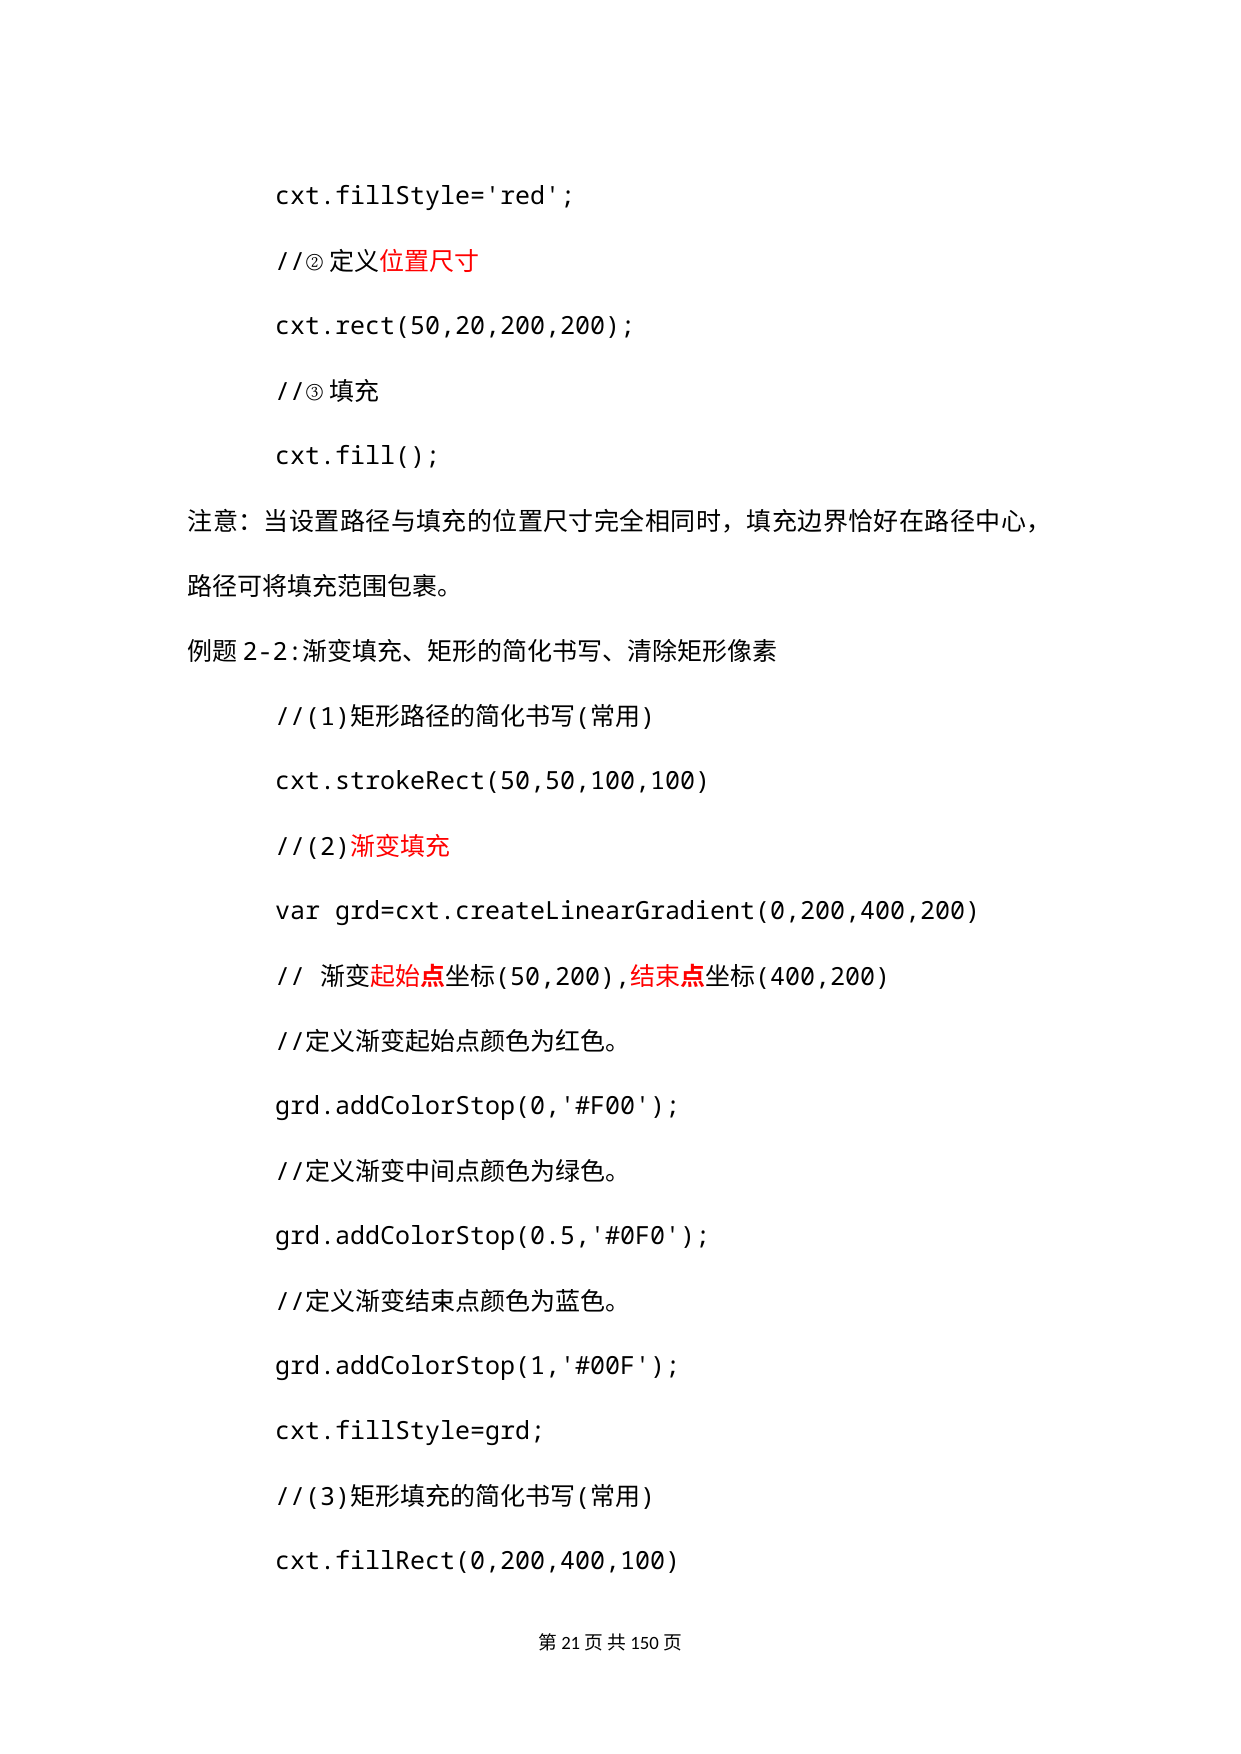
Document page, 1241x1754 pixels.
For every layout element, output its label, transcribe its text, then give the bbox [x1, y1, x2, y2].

list cxt.fillStyle=grd; [187, 1397, 1053, 1462]
list // 渐变起始点坐标(50,200),结束点坐标(400,200) [187, 942, 1053, 1007]
list cxt.fillRect(0,200,400,100) [187, 1527, 1053, 1592]
list var grd=cxt.createLinearGradient(0,200,400,200) [187, 877, 1053, 942]
list 注意：当设置路径与填充的位置尺寸完全相同时，填充边界恰好在路径中心，路径可将填充范围包裹。 [187, 487, 1053, 617]
list //②定义位置尺寸 [231, 227, 1053, 292]
list //(2)渐变填充 [231, 812, 1053, 877]
list //③填充 [231, 357, 1053, 422]
list cxt.fill(); [231, 422, 1053, 487]
list //定义渐变结束点颜色为蓝色。 [187, 1267, 1053, 1332]
list cxt.rect(50,20,200,200); [231, 292, 1053, 357]
list //(3)矩形填充的简化书写(常用) [187, 1462, 1053, 1527]
list grd.addColorStop(1,'#00F'); [187, 1332, 1053, 1397]
list //定义渐变中间点颜色为绿色。 [187, 1137, 1053, 1202]
list grd.addColorStop(0,'#F00'); [187, 1072, 1053, 1137]
list grd.addColorStop(0.5,'#0F0'); [187, 1202, 1053, 1267]
list //(1)矩形路径的简化书写(常用) [231, 682, 1053, 747]
list 例题2-2:渐变填充、矩形的简化书写、清除矩形像素 [187, 617, 1053, 682]
list //定义渐变起始点颜色为红色。 [187, 1007, 1053, 1072]
list cxt.fillStyle='red'; [231, 162, 1053, 227]
list cxt.strokeRect(50,50,100,100) [187, 747, 1053, 812]
